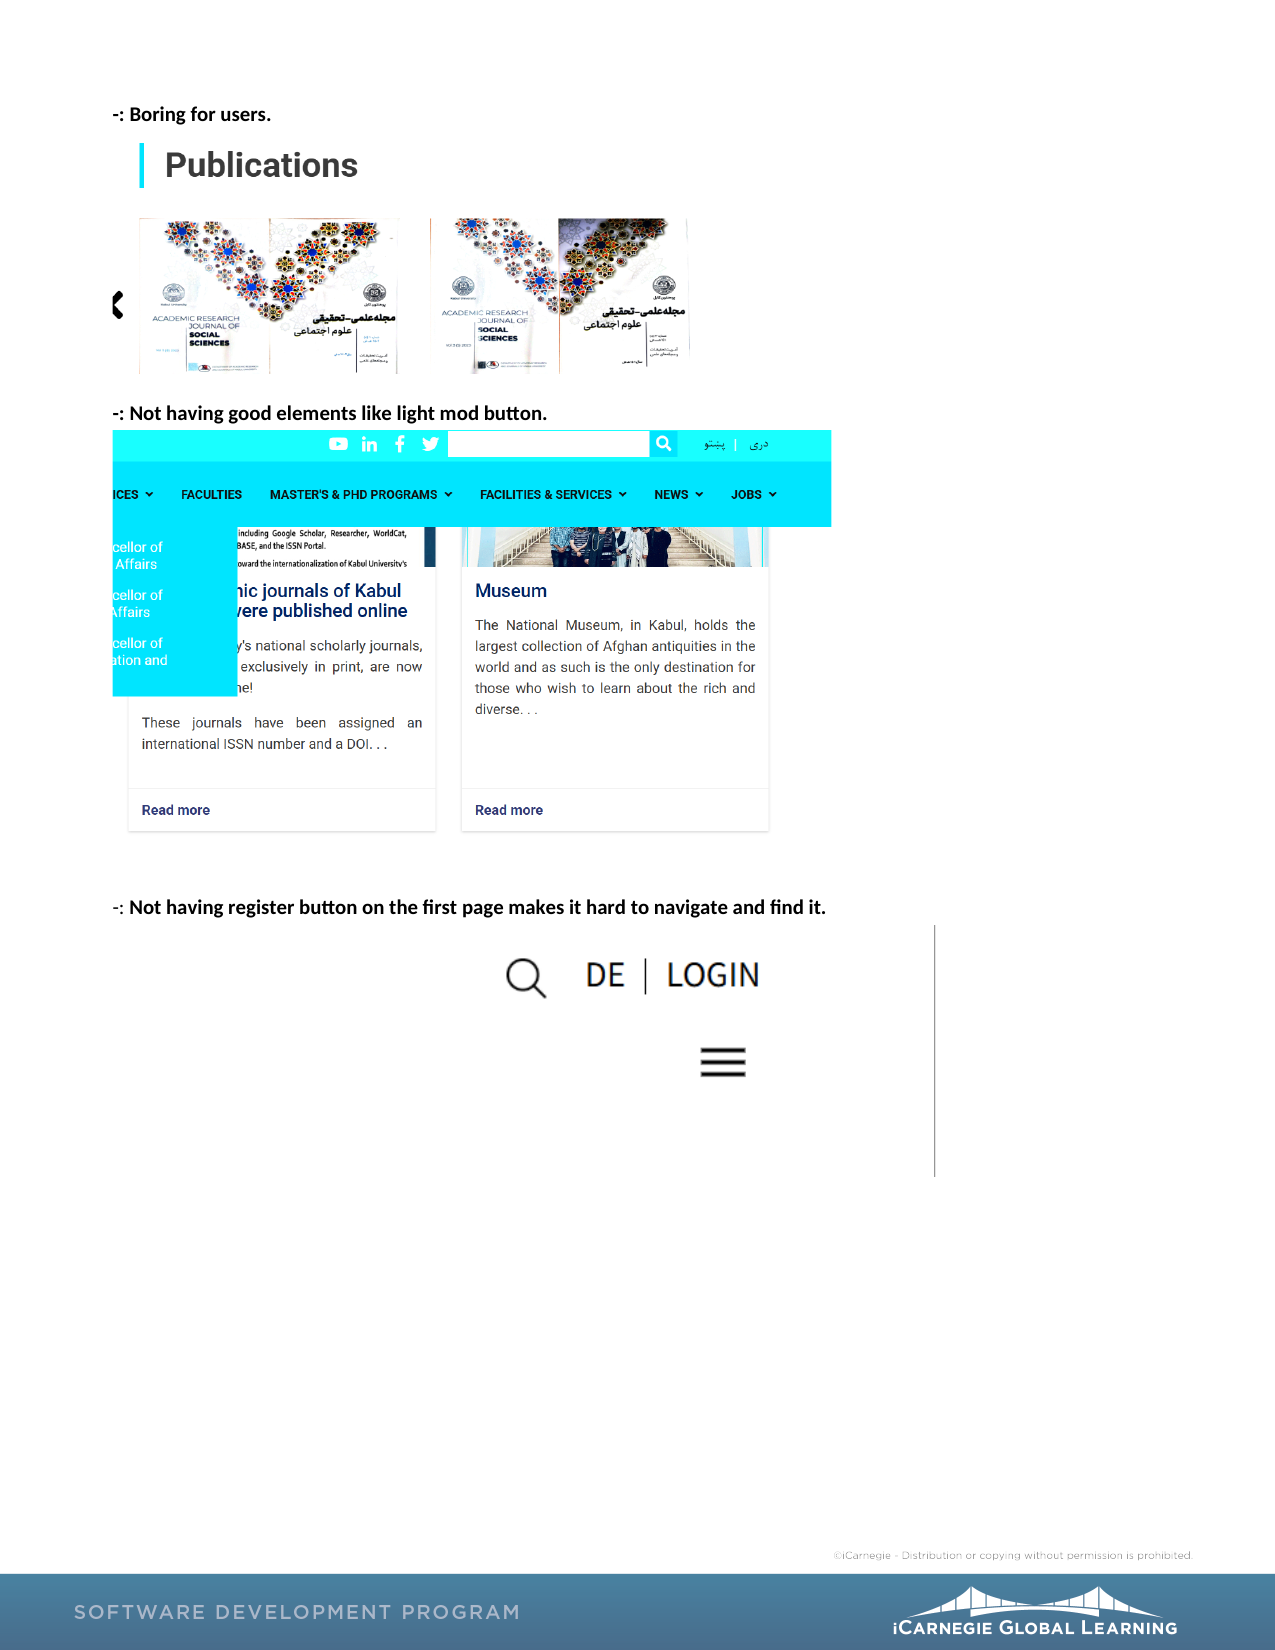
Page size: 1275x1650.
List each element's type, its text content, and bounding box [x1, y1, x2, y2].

picture [112, 430, 832, 869]
picture [112, 132, 705, 374]
picture [0, 1550, 1275, 1650]
picture [112, 925, 936, 1177]
